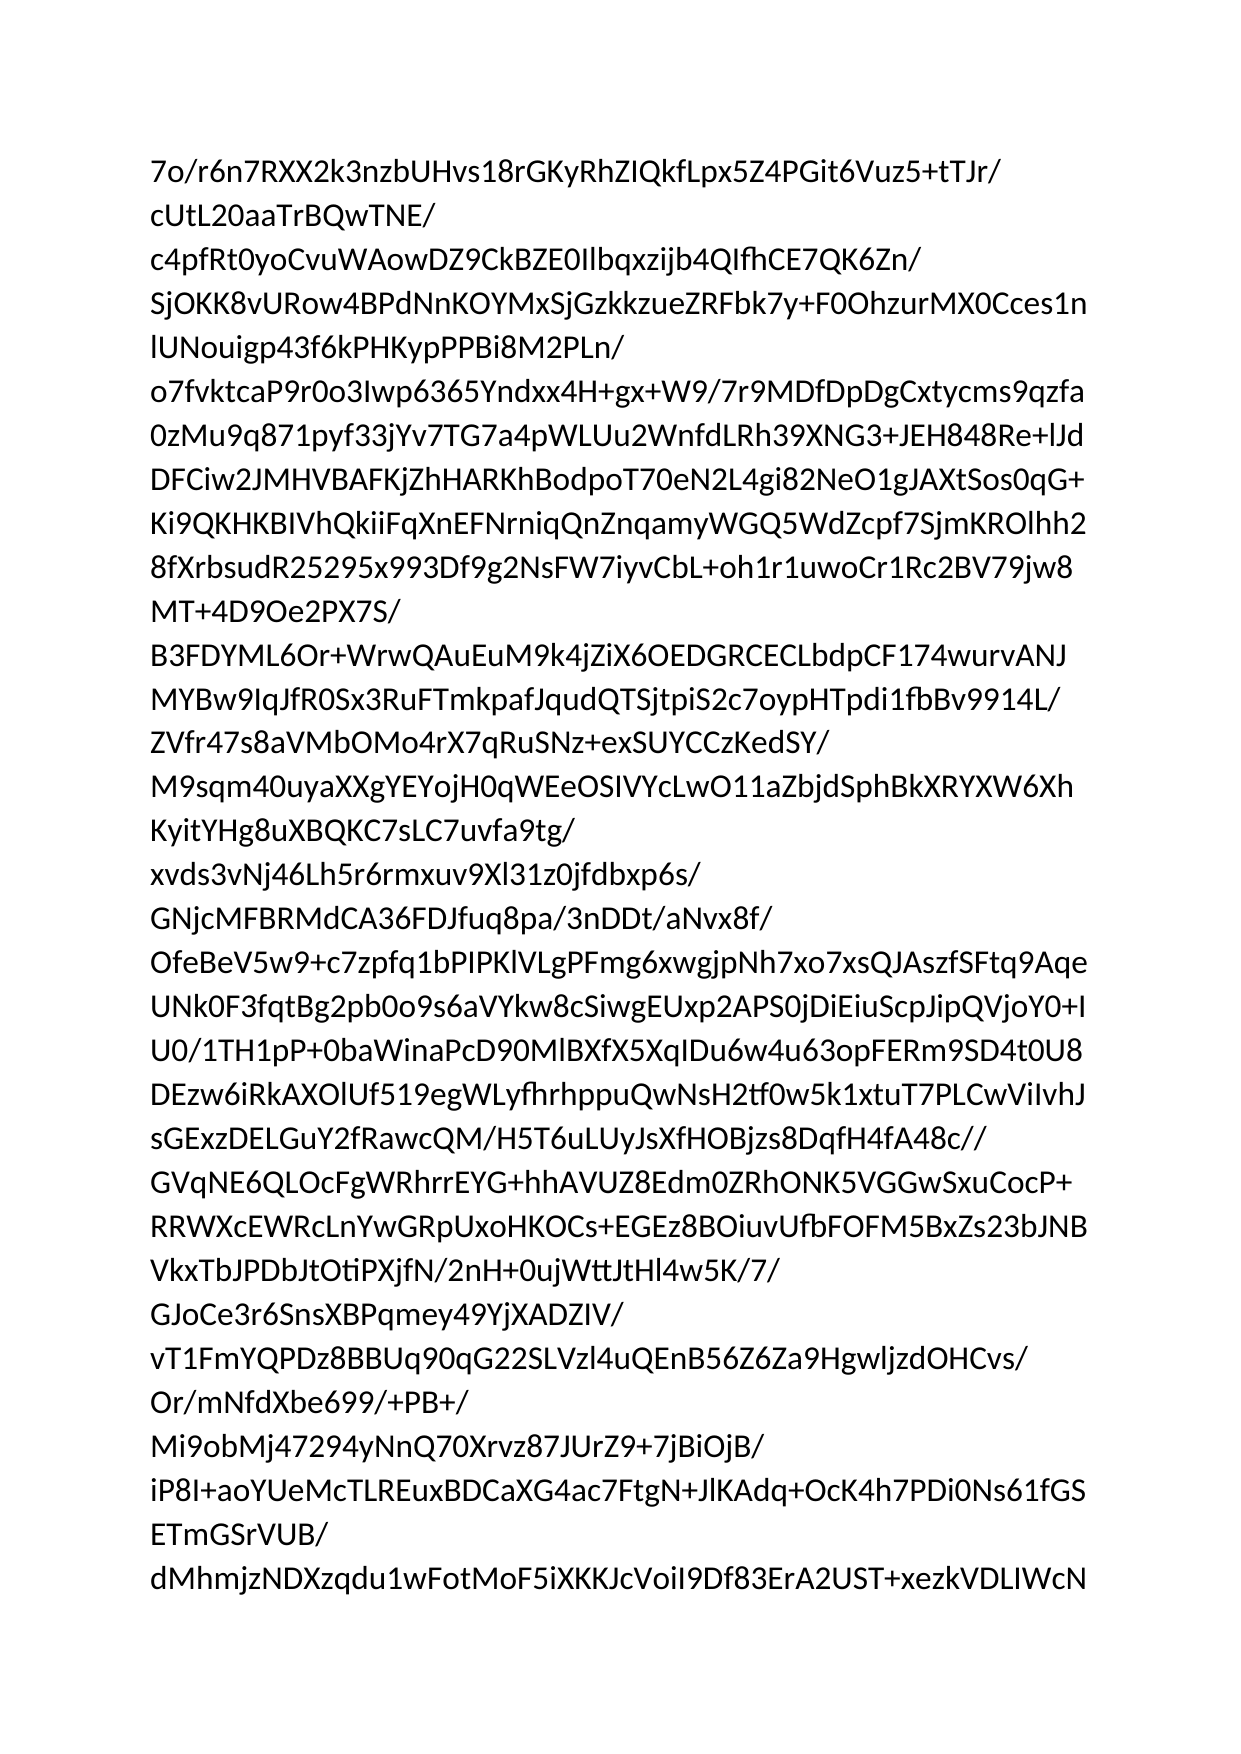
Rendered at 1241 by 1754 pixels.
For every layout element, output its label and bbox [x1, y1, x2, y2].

text [150, 150, 1090, 1597]
